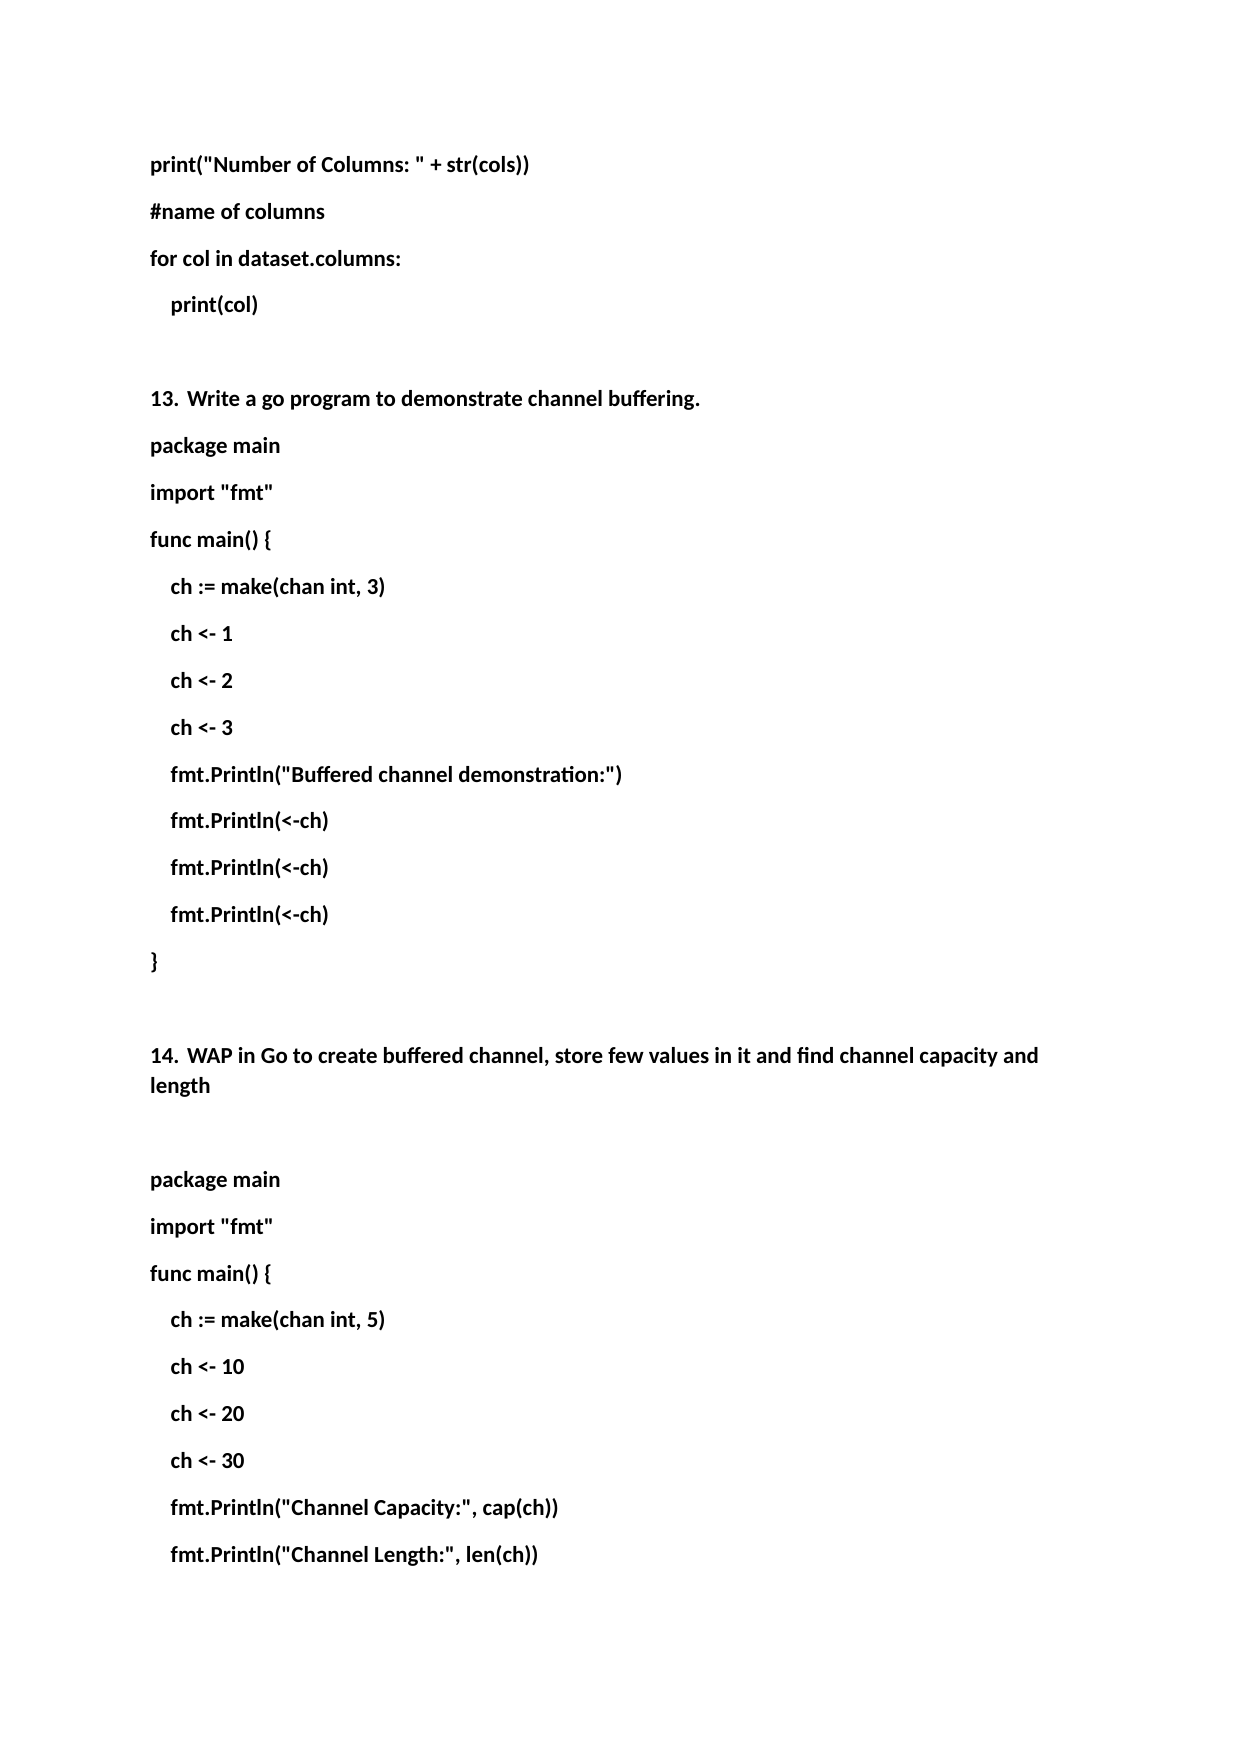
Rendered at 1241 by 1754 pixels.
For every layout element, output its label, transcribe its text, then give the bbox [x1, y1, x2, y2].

text func main() { [150, 525, 1090, 553]
text print("Number of Columns: " + str(cols)) [150, 150, 1090, 178]
text import "fmt" [150, 1212, 1090, 1240]
text fmt.Println(<-ch) [150, 900, 1090, 928]
text package main [150, 1165, 1090, 1193]
text fmt.Println("Channel Capacity:", cap(ch)) [150, 1493, 1090, 1521]
text import "fmt" [150, 478, 1090, 506]
text ch <- 10 [150, 1352, 1090, 1380]
text ch <- 3 [150, 713, 1090, 741]
text ch := make(chan int, 3) [150, 572, 1090, 600]
text ch := make(chan int, 5) [150, 1306, 1090, 1333]
text func main() { [150, 1259, 1090, 1287]
text ch <- 30 [150, 1446, 1090, 1474]
text ch <- 20 [150, 1399, 1090, 1427]
text print(col) [150, 291, 1090, 319]
text 13. Write a go program to demonstrate channel buffering. [150, 384, 1090, 412]
text fmt.Println(<-ch) [150, 853, 1090, 881]
text ch <- 2 [150, 666, 1090, 694]
text fmt.Println("Buffered channel demonstration:") [150, 760, 1090, 788]
text 14. WAP in Go to create buffered channel, store few values in it and find channel capacity and length [150, 1041, 1090, 1099]
text fmt.Println(<-ch) [150, 807, 1090, 834]
text package main [150, 432, 1090, 459]
text } [150, 947, 1090, 975]
text #name of columns [150, 197, 1090, 225]
text fmt.Println("Channel Length:", len(ch)) [150, 1540, 1090, 1568]
text ch <- 1 [150, 619, 1090, 647]
text for col in dataset.columns: [150, 244, 1090, 272]
